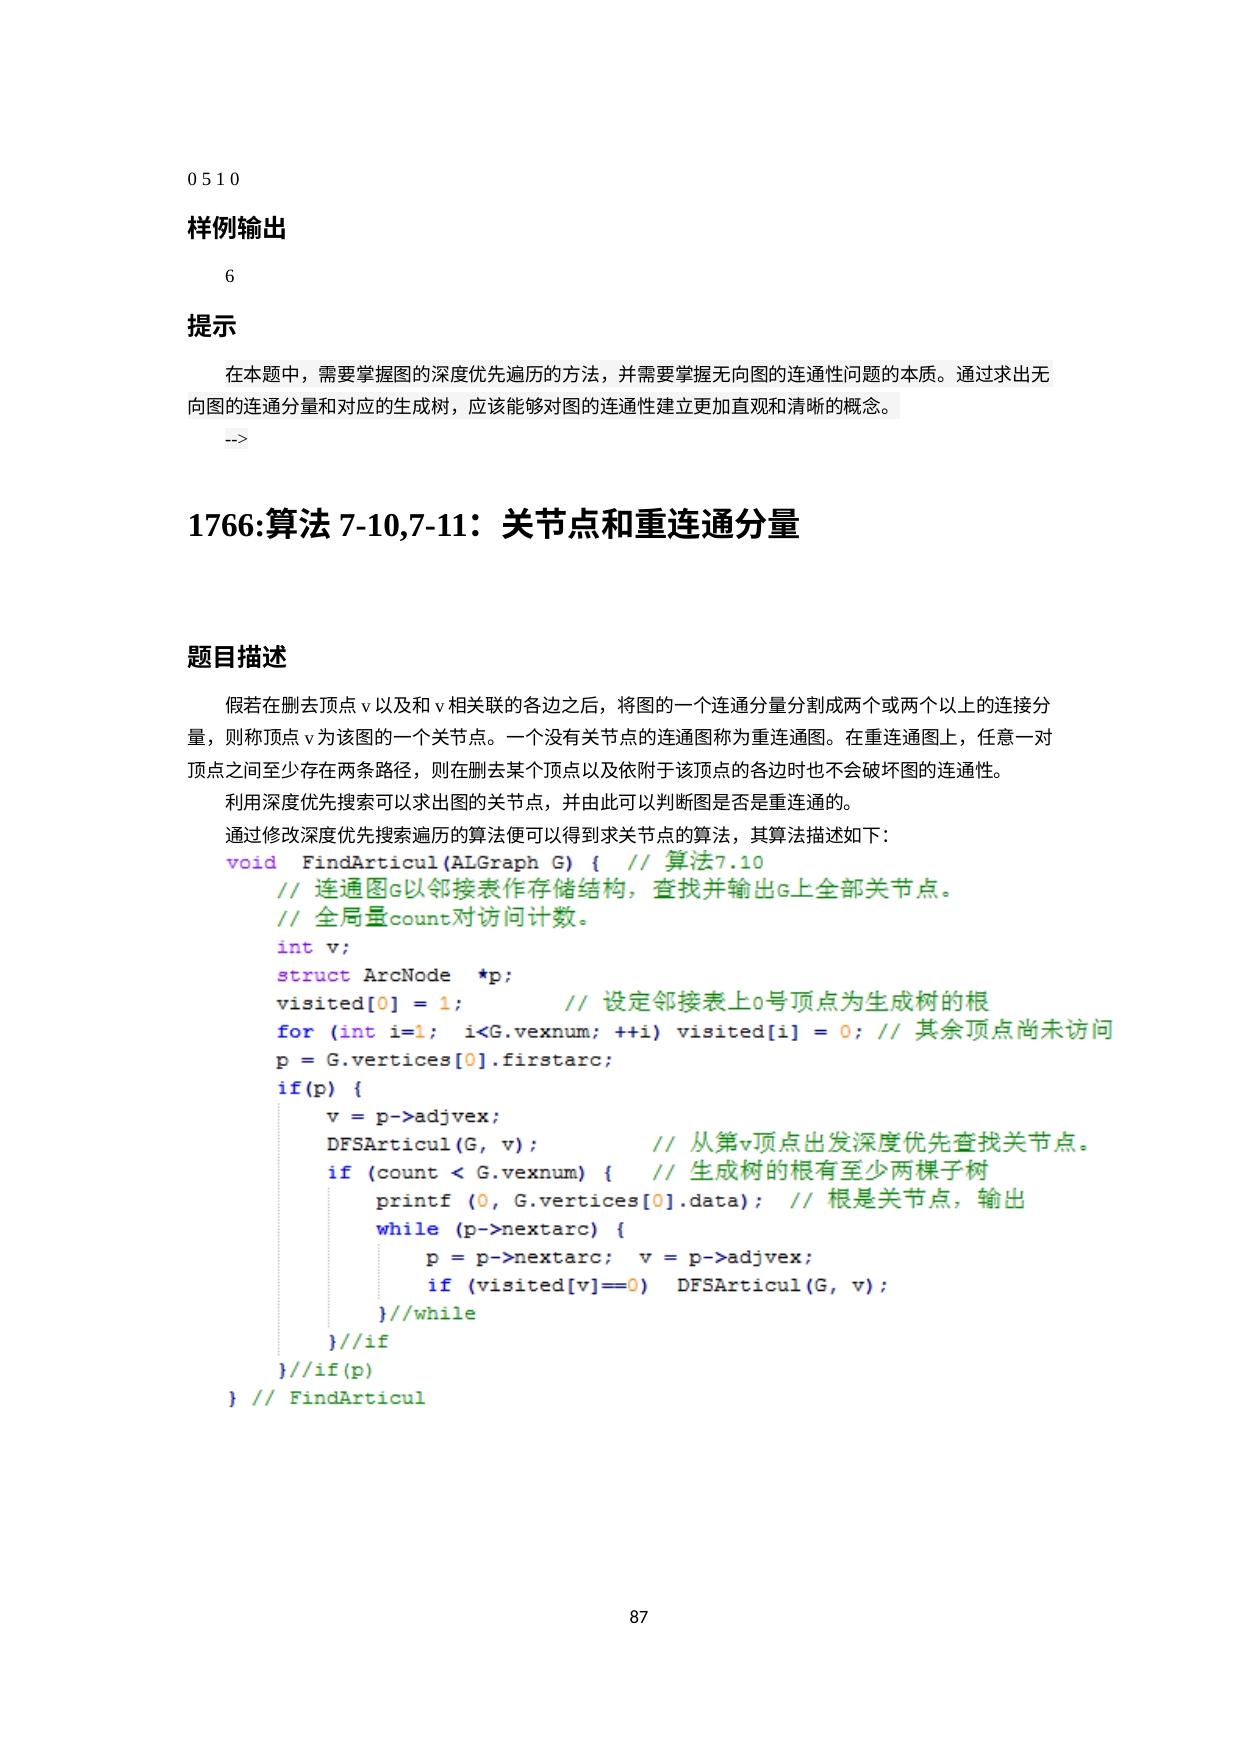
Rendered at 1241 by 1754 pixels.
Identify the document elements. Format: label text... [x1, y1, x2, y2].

text 6 [187, 259, 1053, 292]
text --> [187, 422, 1053, 454]
picture [225, 850, 1118, 1412]
text 在本题中，需要掌握图的深度优先遍历的方法，并需要掌握无向图的连通性问题的本质。通过求出无向图的连通分量和对应的生成树，应该能够对图的连通性建立更加直观和清晰的概念。 [187, 357, 1053, 422]
subtitle 提示 [187, 292, 1053, 357]
subtitle 样例输出 [187, 194, 1053, 259]
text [187, 162, 1053, 194]
text 通过修改深度优先搜索遍历的算法便可以得到求关节点的算法，其算法描述如下： [187, 818, 1053, 850]
subtitle 1766:算法7-10,7-11：关节点和重连通分量 [187, 490, 1053, 555]
subtitle 题目描述 [187, 623, 1053, 688]
text 假若在删去顶点v以及和v相关联的各边之后，将图的一个连通分量分割成两个或两个以上的连接分量，则称顶点v为该图的一个关节点。一个没有关节点的连通图称为重连通图。在重连通图上，任意一对顶点之间至少存在两条路径，则在删去某个顶点以及依附于该顶点的各边时也不会破坏图的连通性。 [187, 688, 1053, 785]
text 利用深度优先搜索可以求出图的关节点，并由此可以判断图是否是重连通的。 [187, 785, 1053, 818]
